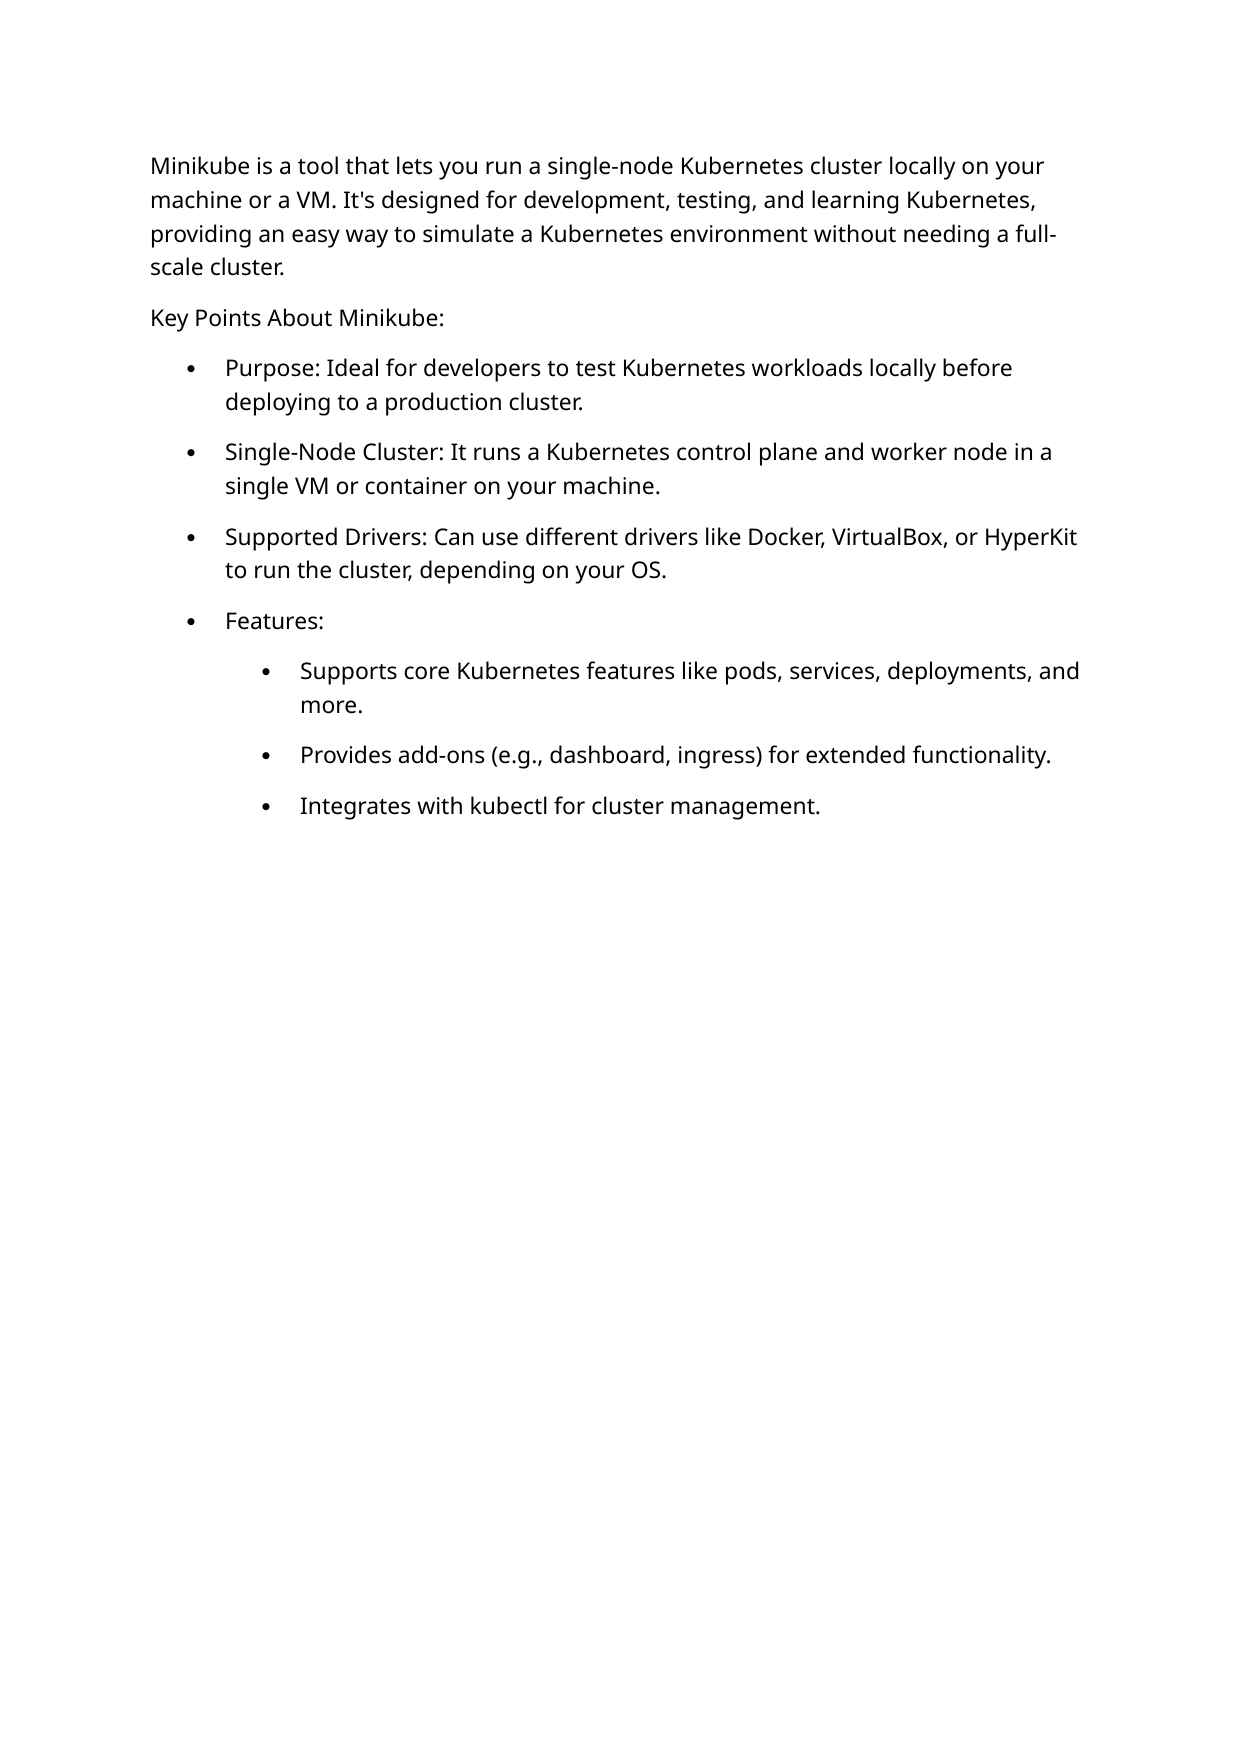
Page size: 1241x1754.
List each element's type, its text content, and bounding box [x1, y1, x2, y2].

list Purpose: Ideal for developers to test Kubernetes workloads locally before deploying to a production cluster. [187, 352, 1090, 417]
list Features: [187, 604, 1090, 636]
list Supported Drivers: Can use different drivers like Docker, VirtualBox, or HyperKit to run the cluster, depending on your OS. [187, 520, 1090, 585]
list Supports core Kubernetes features like pods, services, deployments, and more. [262, 655, 1090, 720]
list Single-Node Cluster: It runs a Kubernetes control plane and worker node in a single VM or container on your machine. [187, 436, 1090, 501]
list Integrates with kubectl for cluster management. [262, 789, 1090, 821]
text Minikube is a tool that lets you run a single-node Kubernetes cluster locally on your machine or a VM. It's designed for development, testing, and learning Kubernetes, providing an easy way to simulate a Kubernetes environment without needing a full-scale cluster. [150, 150, 1090, 282]
list Provides add-ons (e.g., dashboard, ingress) for extended functionality. [262, 739, 1090, 770]
text Key Points About Minikube: [150, 302, 1090, 333]
